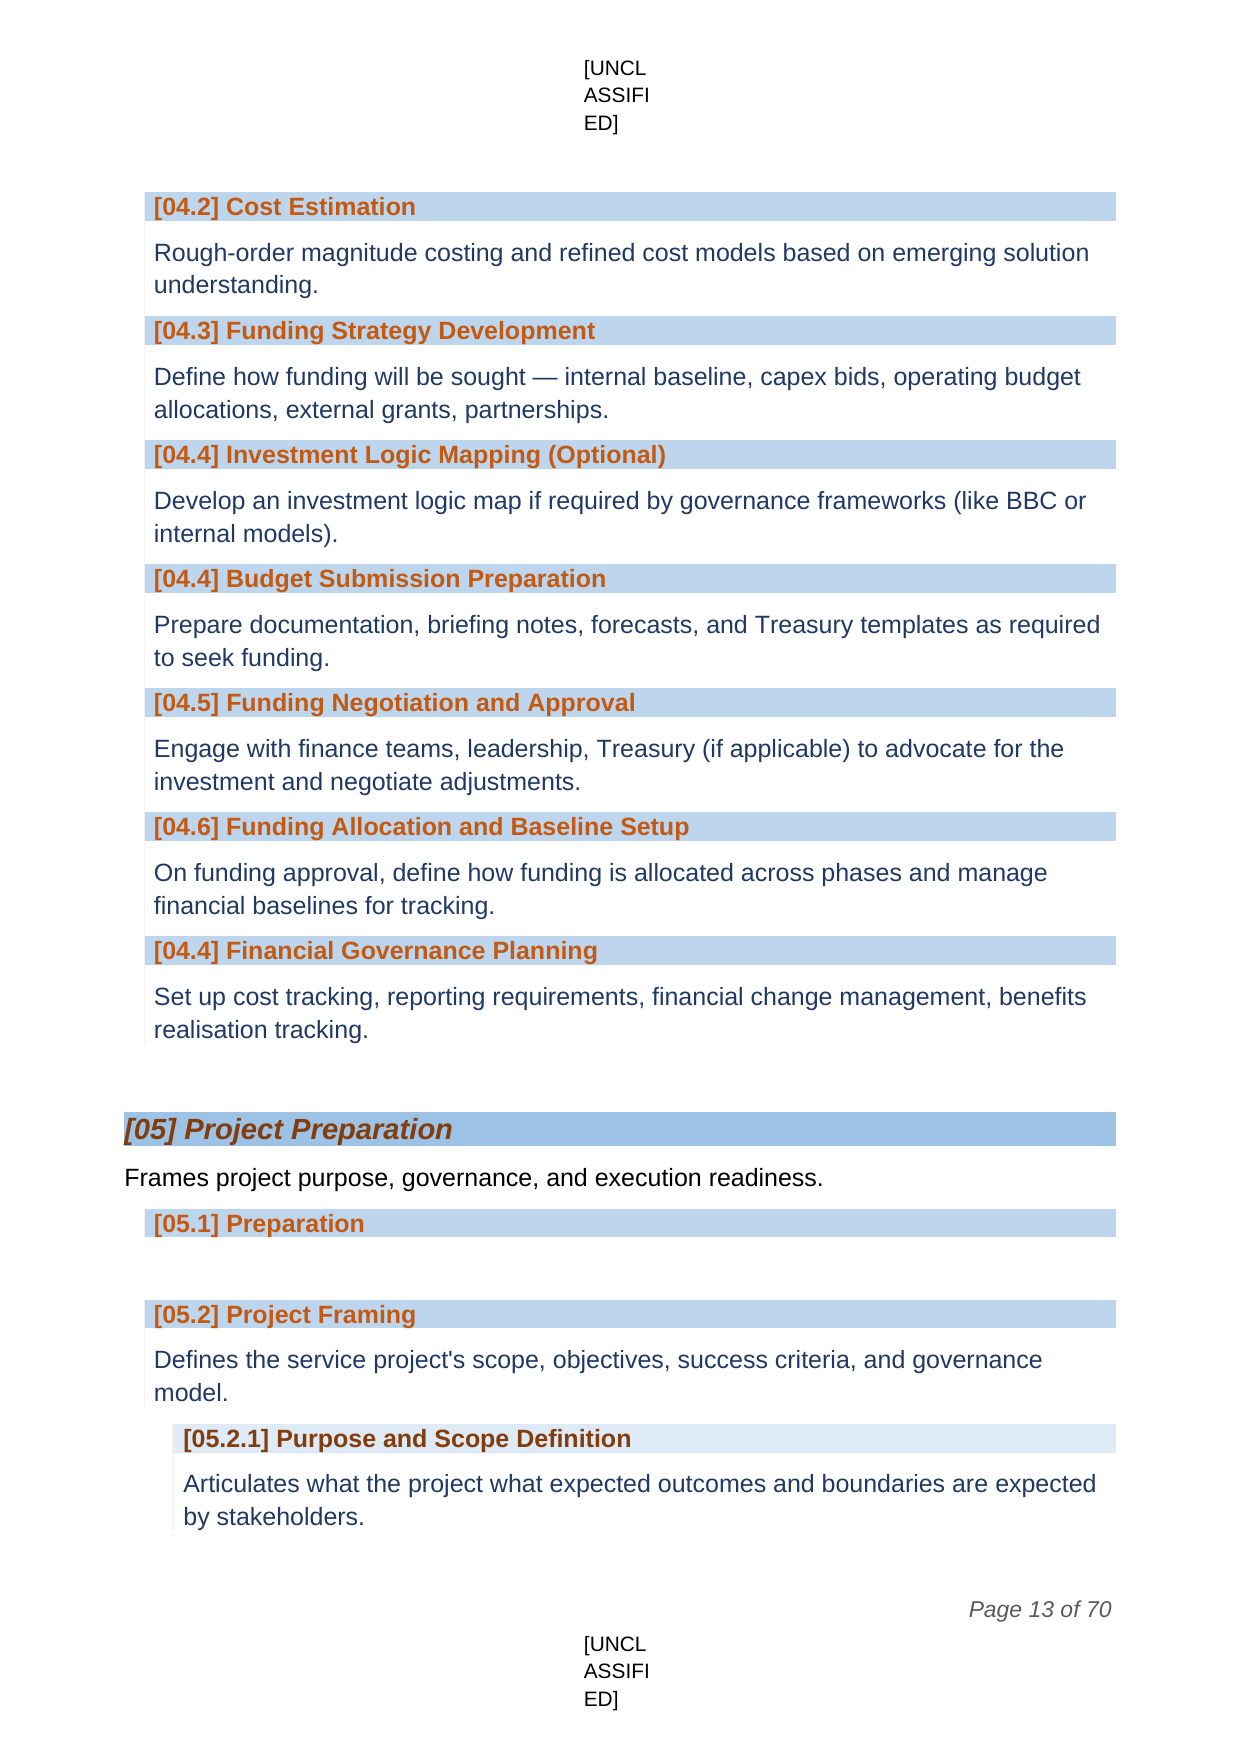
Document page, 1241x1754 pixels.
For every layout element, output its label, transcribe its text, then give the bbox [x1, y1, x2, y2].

text [04.6] Funding Allocation and Baseline Setup [145, 812, 1116, 841]
text [04.4] Budget Submission Preparation [145, 564, 1116, 593]
text Develop an investment logic map if required by governance frameworks (like BBC or internal models). [145, 486, 1116, 547]
text [04.2] Cost Estimation [145, 192, 1116, 221]
text On funding approval, define how funding is allocated across phases and manage financial baselines for tracking. [145, 858, 1116, 919]
text Set up cost tracking, reporting requirements, financial change management, benefits realisation tracking. [145, 982, 1116, 1044]
text [04.4] Financial Governance Planning [145, 936, 1116, 965]
text Articulates what the project what expected outcomes and boundaries are expected by stakeholders. [175, 1469, 1116, 1531]
text Frames project purpose, governance, and execution readiness. [124, 1163, 1116, 1192]
text [05.1] Preparation [145, 1209, 1116, 1237]
text Engage with finance teams, leadership, Treasury (if applicable) to advocate for the investment and negotiate adjustments. [145, 734, 1116, 796]
text Prepare documentation, briefing notes, forecasts, and Treasury templates as required to seek funding. [145, 610, 1116, 671]
text [05] Project Preparation [124, 1112, 1116, 1146]
text Defines the service project's scope, objectives, success criteria, and governance model. [145, 1345, 1116, 1407]
text [05.2] Project Framing [145, 1300, 1116, 1328]
text Rough-order magnitude costing and refined cost models based on emerging solution understanding. [145, 237, 1116, 299]
text [04.4] Investment Logic Mapping (Optional) [145, 440, 1116, 469]
text Define how funding will be sought — internal baseline, capex bids, operating budget allocations, external grants, partnerships. [145, 362, 1116, 423]
text [04.3] Funding Strategy Development [145, 316, 1116, 345]
text [05.2.1] Purpose and Scope Definition [175, 1424, 1116, 1453]
text [04.5] Funding Negotiation and Approval [145, 688, 1116, 717]
